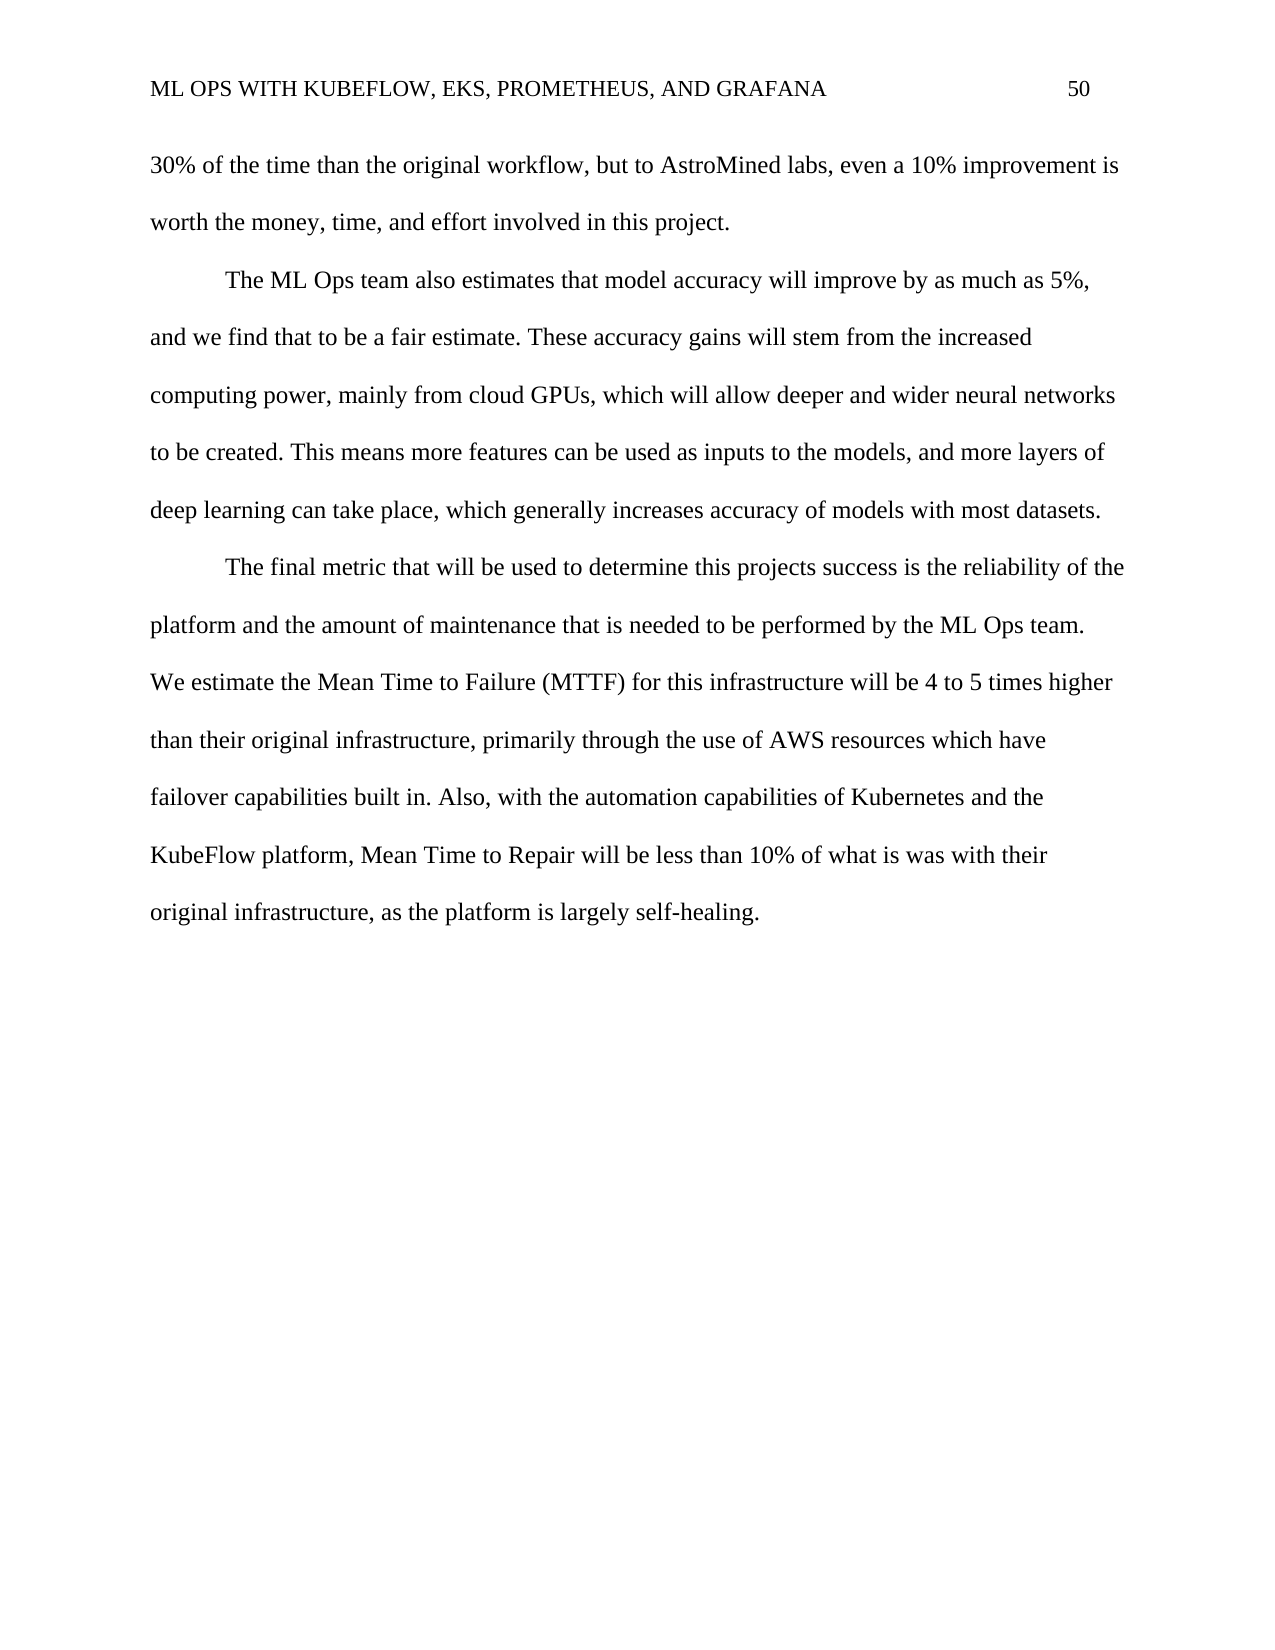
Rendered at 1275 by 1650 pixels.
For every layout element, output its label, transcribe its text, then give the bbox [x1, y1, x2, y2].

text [150, 150, 1125, 236]
text The ML Ops team also estimates that model accuracy will improve by as much as 5%, and we find that to be a fair estimate. These accuracy gains will stem from the increased computing power, mainly from cloud GPUs, which will allow deeper and wider neural networks to be created. This means more features can be used as inputs to the models, and more layers of deep learning can take place, which generally increases accuracy of models with most datasets. [150, 265, 1125, 524]
text The final metric that will be used to determine this projects success is the reliability of the platform and the amount of maintenance that is needed to be performed by the ML Ops team. We estimate the Mean Time to Failure (MTTF) for this infrastructure will be 4 to 5 times higher than their original infrastructure, primarily through the use of AWS resources which have failover capabilities built in. Also, with the automation capabilities of Kubernetes and the KubeFlow platform, Mean Time to Repair will be less than 10% of what is was with their original infrastructure, as the platform is largely self-healing. [150, 552, 1125, 926]
